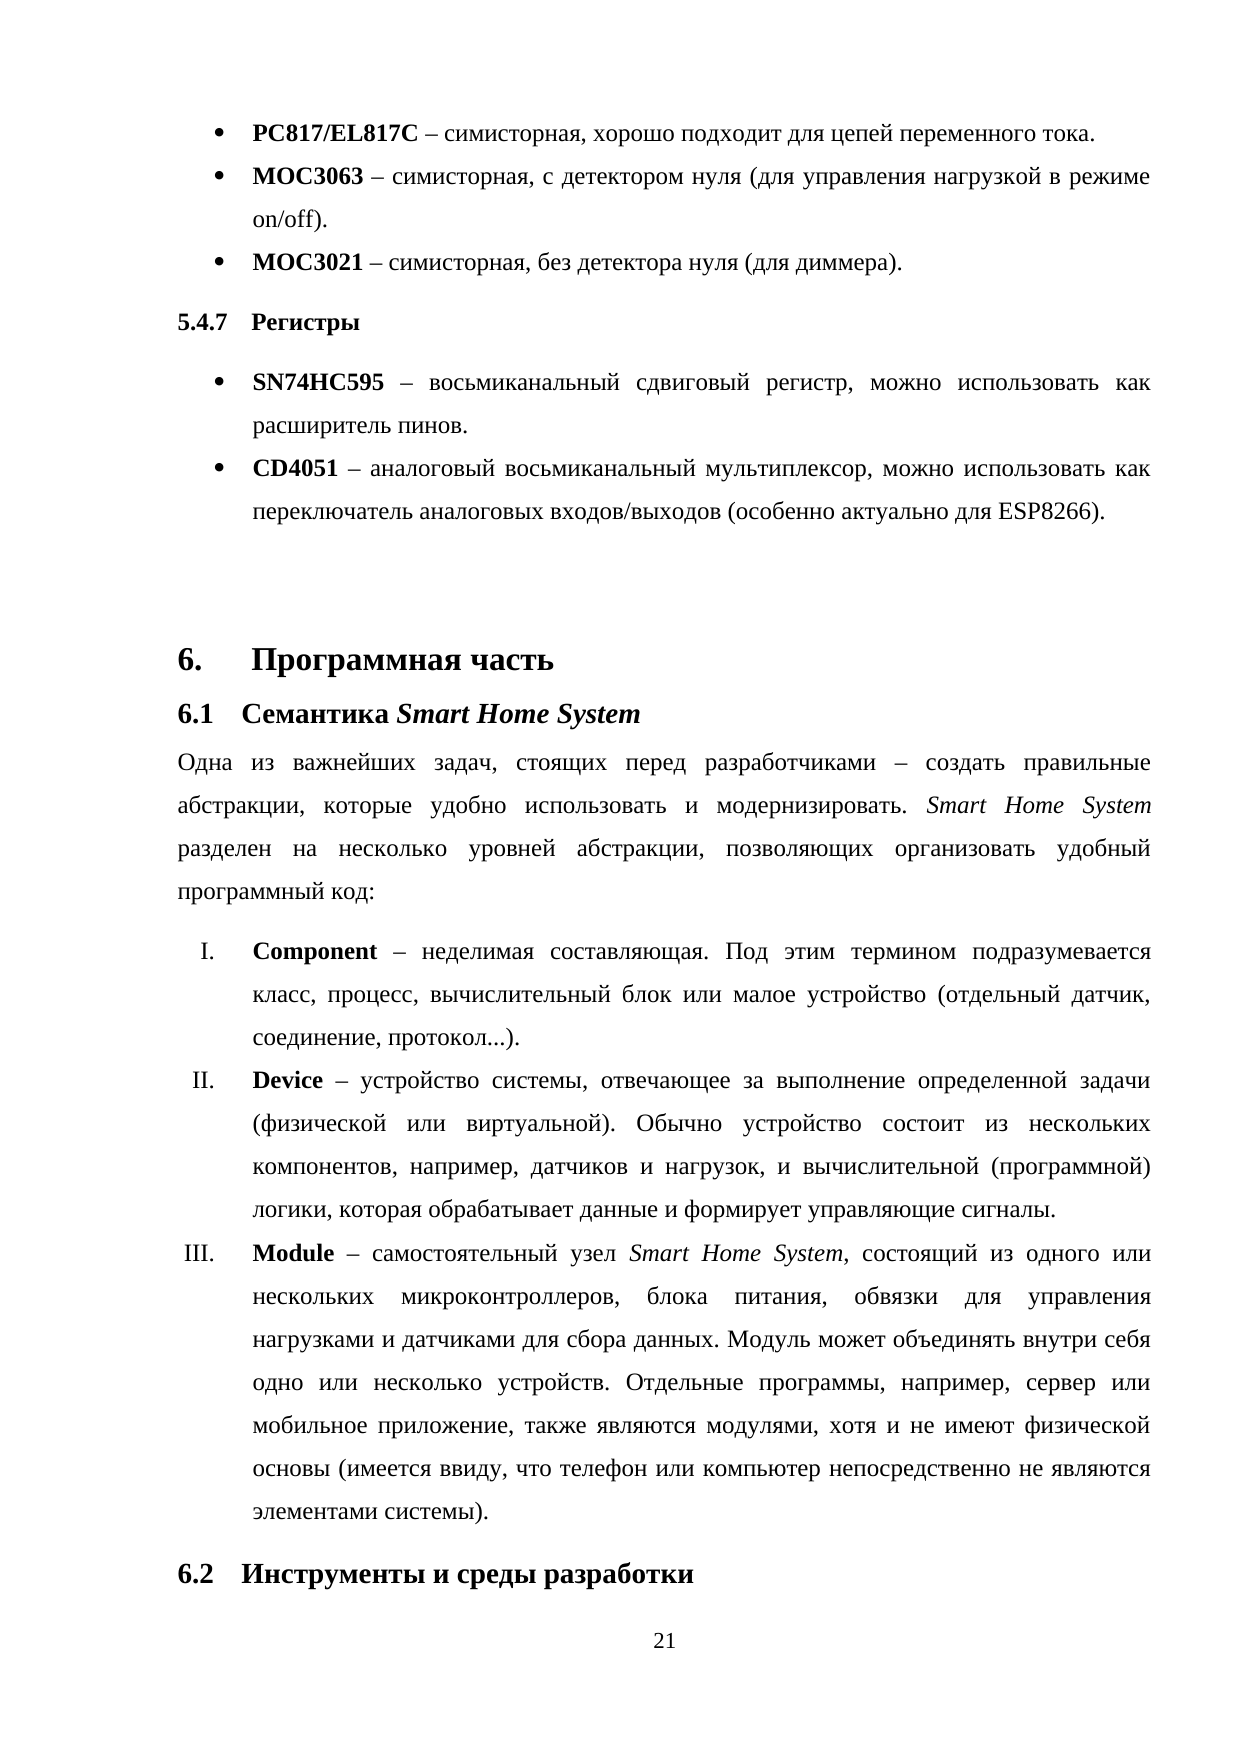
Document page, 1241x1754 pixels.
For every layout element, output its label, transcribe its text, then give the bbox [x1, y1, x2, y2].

list MOC3063 – симисторная, с детектором нуля (для управления нагрузкой в режиме on/off). [215, 161, 1152, 233]
list Module – самостоятельный узел Smart Home System, состоящий из одного или нескольких микроконтроллеров, блока питания, обвязки для управления нагрузками и датчиками для сбора данных. Модуль может объединять внутри себя одно или несколько устройств. Отдельные программы, например, сервер или мобильное приложение, также являются модулями, хотя и не имеют физической основы (имеется ввиду, что телефон или компьютер непосредственно не являются элементами системы). [215, 1238, 1152, 1525]
list Component – неделимая составляющая. Под этим термином подразумевается класс, процесс, вычислительный блок или малое устройство (отдельный датчик, соединение, протокол...). [215, 936, 1152, 1051]
text Одна из важнейших задач, стоящих перед разработчиками – создать правильные абстракции, которые удобно использовать и модернизировать. Smart Home System разделен на несколько уровней абстракции, позволяющих организовать удобный программный код: [177, 747, 1152, 905]
subtitle 6. Программная часть [177, 639, 1152, 677]
subtitle 6.1 Семантика Smart Home System [177, 696, 1152, 730]
list SN74HC595 – восьмиканальный сдвиговый регистр, можно использовать как расширитель пинов. [215, 367, 1152, 439]
list MOC3021 – симисторная, без детектора нуля (для диммера). [215, 247, 1152, 276]
list Device – устройство системы, отвечающее за выполнение определенной задачи (физической или виртуальной). Обычно устройство состоит из нескольких компонентов, например, датчиков и нагрузок, и вычислительной (программной) логики, которая обрабатывает данные и формирует управляющие сигналы. [215, 1065, 1152, 1223]
list PC817/EL817C – симисторная, хорошо подходит для цепей переменного тока. [215, 118, 1152, 147]
text 5.4.7 Регистры [177, 307, 1152, 336]
subtitle 6.2 Инструменты и среды разработки [177, 1556, 1152, 1590]
list CD4051 – аналоговый восьмиканальный мультиплексор, можно использовать как переключатель аналоговых входов/выходов (особенно актуально для ESP8266). [215, 453, 1152, 525]
